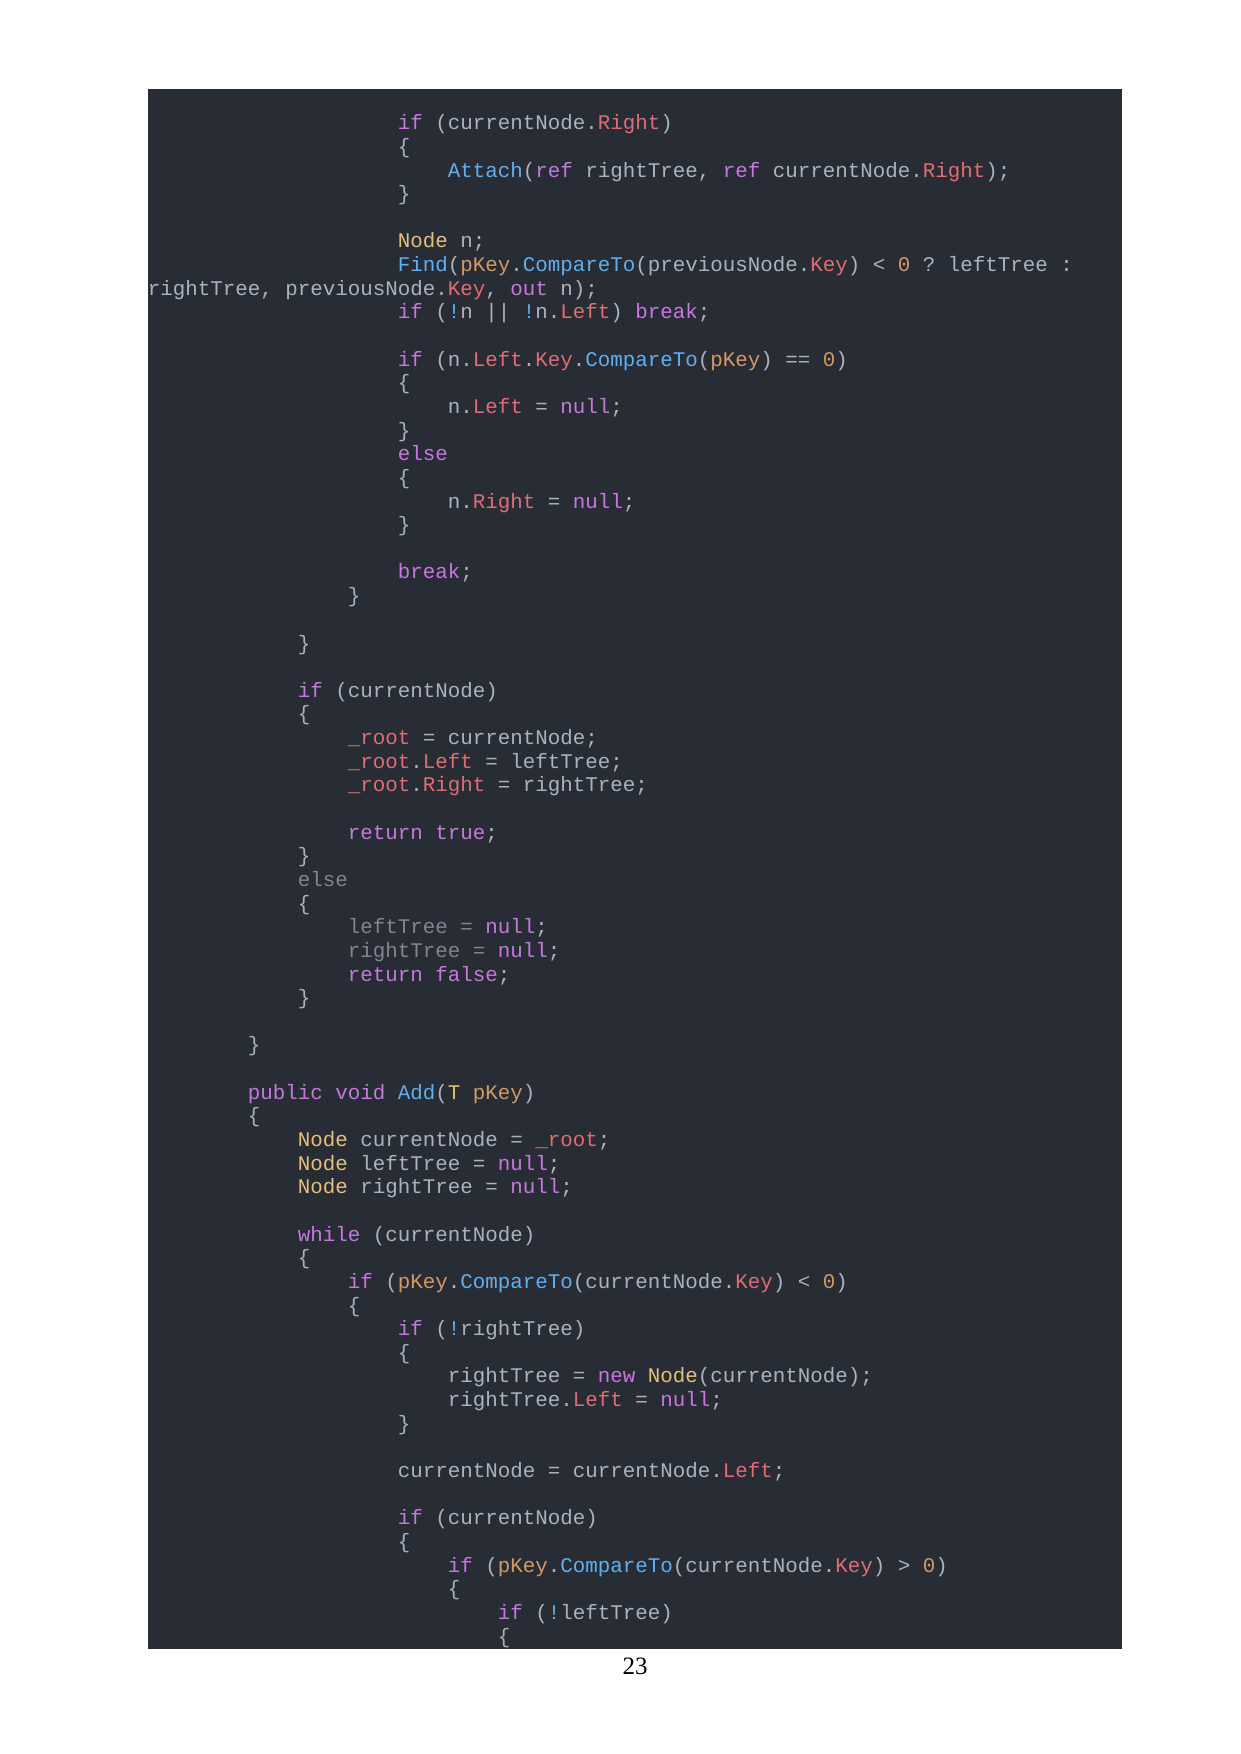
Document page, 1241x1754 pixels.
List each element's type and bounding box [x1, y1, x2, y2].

text [148, 89, 1122, 1649]
